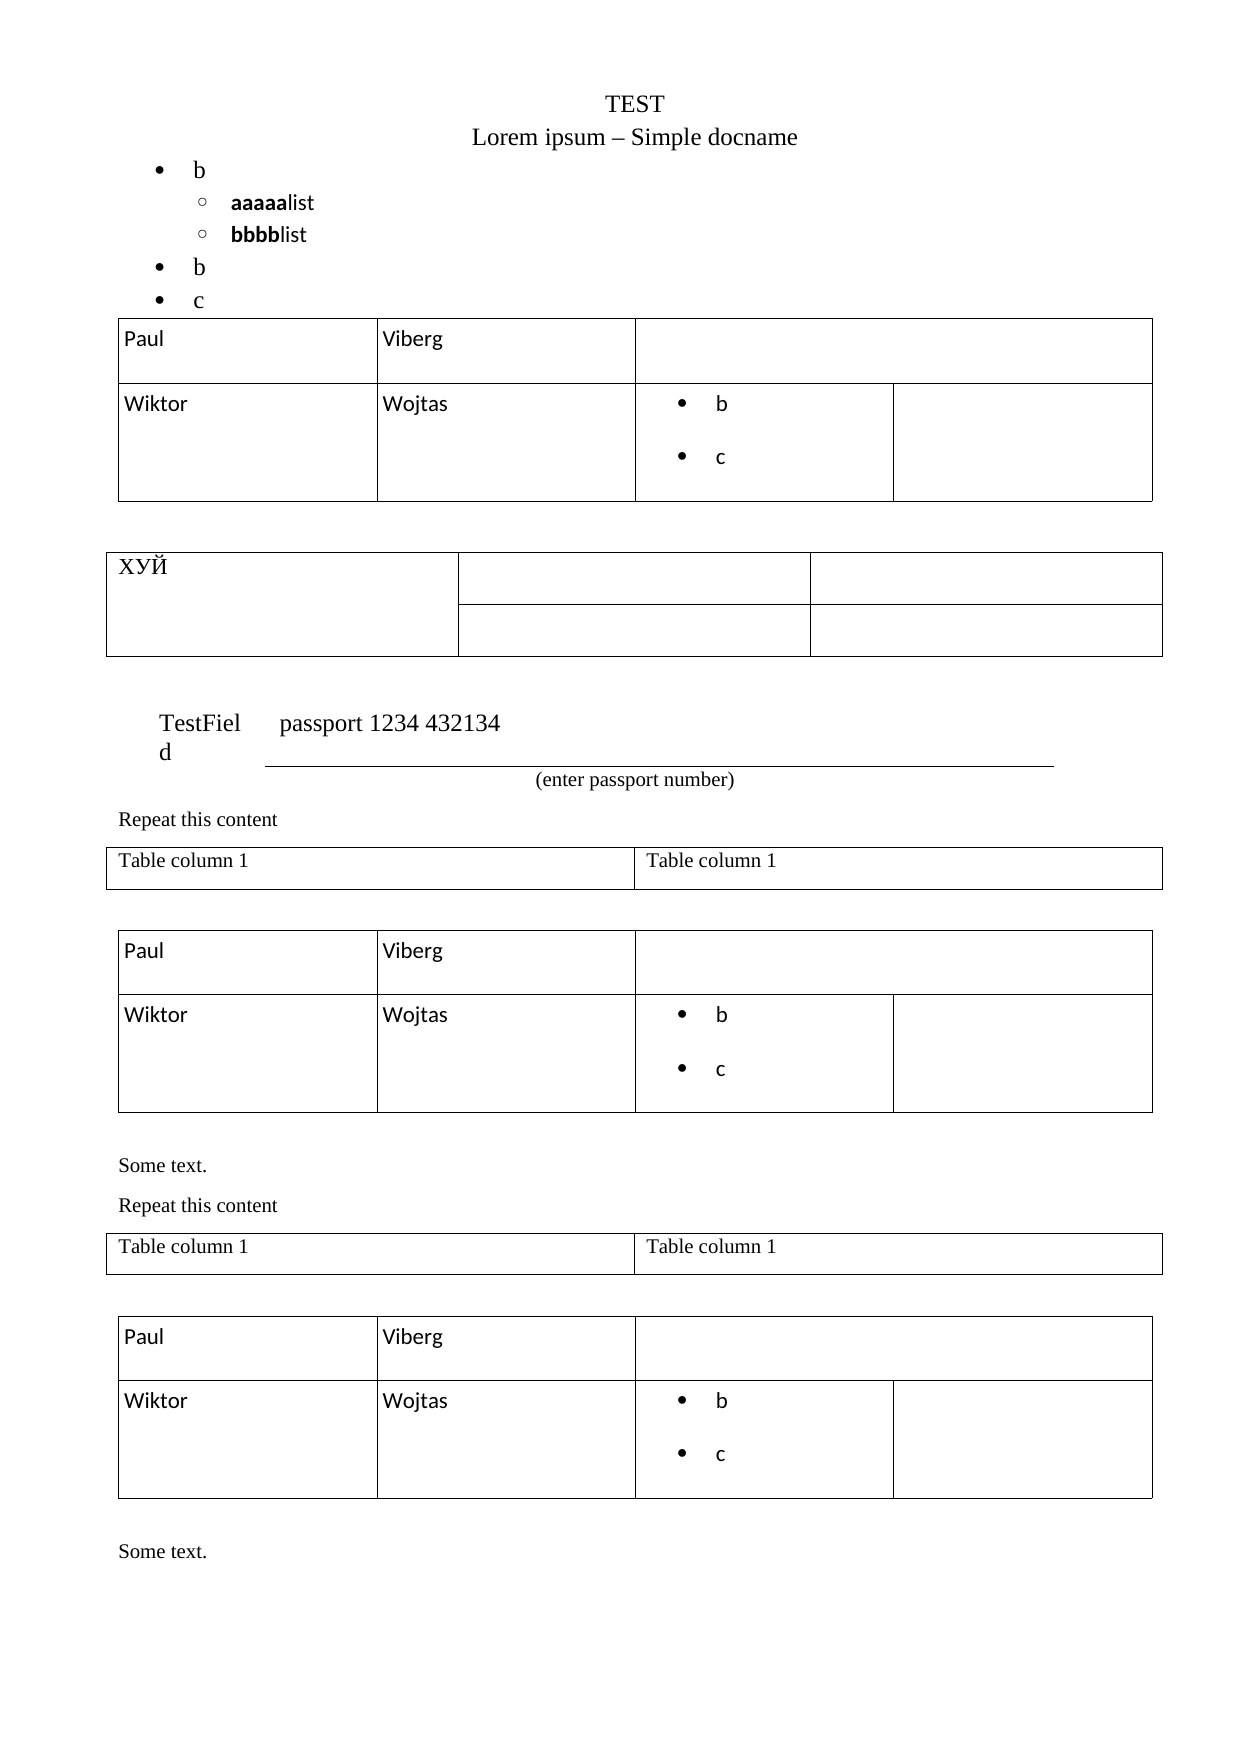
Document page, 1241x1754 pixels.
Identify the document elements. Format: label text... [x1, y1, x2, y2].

table_header Table column 1 [107, 1234, 634, 1274]
text Repeat this content [118, 1193, 1152, 1217]
list aaaaalist [193, 188, 1152, 216]
text TEST Lorem ipsum – Simple docname [118, 89, 1152, 150]
table_header Table column 1 [107, 848, 634, 888]
text Repeat this content [118, 807, 1152, 831]
text Some text. [118, 1153, 1152, 1177]
table_header [636, 931, 1152, 994]
table_cell [894, 1381, 1152, 1498]
table_cell b c [636, 995, 893, 1112]
table_cell Wiktor [119, 995, 377, 1112]
list c [156, 285, 1152, 314]
table_header [636, 319, 1152, 383]
table_header [459, 553, 810, 604]
table_header ХУЙ [107, 553, 458, 656]
table_cell Wojtas [378, 995, 635, 1112]
table_cell b c [636, 1381, 893, 1498]
table_cell [894, 995, 1152, 1112]
table_header Paul [119, 319, 377, 383]
table_header passport 1234 432134 [265, 708, 1053, 766]
table_header Paul [119, 931, 377, 994]
table_header Viberg [378, 1317, 635, 1380]
table_header Viberg [378, 931, 635, 994]
text (enter passport number) [118, 767, 1152, 791]
list b [156, 252, 1152, 281]
table_cell Wojtas [378, 1381, 635, 1498]
table_cell [811, 605, 1162, 656]
table_cell [459, 605, 810, 656]
table_cell Wiktor [119, 1381, 377, 1498]
table_cell Wojtas [378, 384, 635, 501]
table_cell b c [636, 384, 893, 501]
table_header Viberg [378, 319, 635, 383]
table_cell [894, 384, 1152, 501]
list b [156, 155, 1152, 183]
table_header [636, 1317, 1152, 1380]
list bbbblist [193, 220, 1152, 248]
table_header Table column 1 [635, 1234, 1162, 1274]
text Some text. [118, 1538, 1152, 1563]
table_header TestField [144, 708, 264, 766]
table_header [811, 553, 1162, 604]
table_header Paul [119, 1317, 377, 1380]
table_header Table column 1 [635, 848, 1162, 888]
table_cell Wiktor [119, 384, 377, 501]
